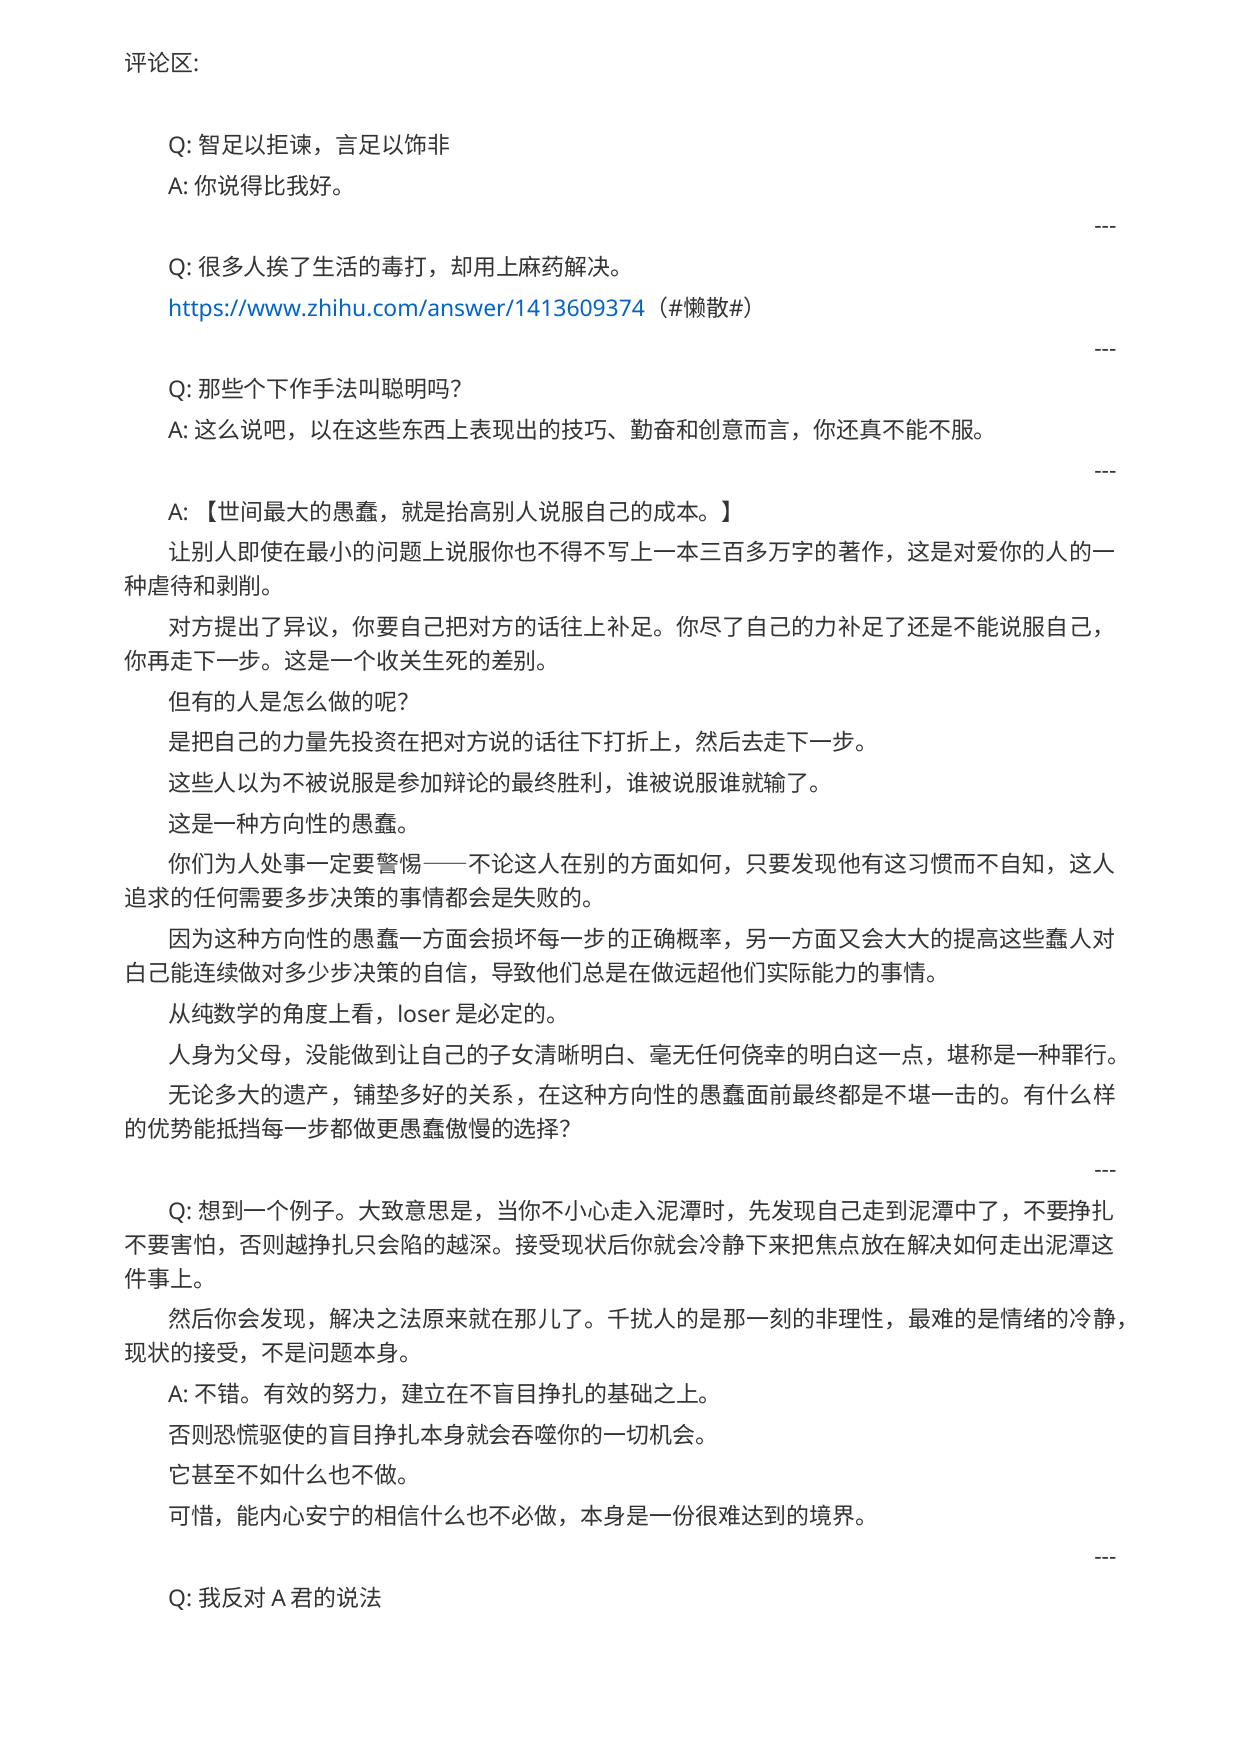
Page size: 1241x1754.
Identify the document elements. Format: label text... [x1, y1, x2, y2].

text 评论区: [124, 45, 1116, 79]
text 让别人即使在最小的问题上说服你也不得不写上一本三百多万字的著作，这是对爱你的人的一种虐待和剥削。 [124, 534, 1116, 602]
text 无论多大的遗产，铺垫多好的关系，在这种方向性的愚蠢面前最终都是不堪一击的。有什么样的优势能抵挡每一步都做更愚蠢傲慢的选择？ [124, 1077, 1116, 1145]
text --- [124, 330, 1116, 364]
text 人身为父母，没能做到让自己的子女清晰明白、毫无任何侥幸的明白这一点，堪称是一种罪行。 [124, 1036, 1116, 1070]
text 但有的人是怎么做的呢？ [124, 683, 1116, 717]
text --- [124, 1538, 1116, 1572]
text Q: 我反对A君的说法 [124, 1579, 1116, 1613]
text Q: 那些个下作手法叫聪明吗？ [124, 371, 1116, 405]
text --- [124, 208, 1116, 242]
text 你们为人处事一定要警惕——不论这人在别的方面如何，只要发现他有这习惯而不自知，这人追求的任何需要多步决策的事情都会是失败的。 [124, 846, 1116, 914]
text 对方提出了异议，你要自己把对方的话往上补足。你尽了自己的力补足了还是不能说服自己，你再走下一步。这是一个收关生死的差别。 [124, 608, 1116, 676]
text https://www.zhihu.com/answer/1413609374（#懒散#） [124, 289, 1116, 323]
text 它甚至不如什么也不做。 [124, 1457, 1116, 1491]
text 从纯数学的角度上看，loser是必定的。 [124, 995, 1116, 1029]
text 否则恐慌驱使的盲目挣扎本身就会吞噬你的一切机会。 [124, 1416, 1116, 1450]
text 是把自己的力量先投资在把对方说的话往下打折上，然后去走下一步。 [124, 724, 1116, 758]
text A: 你说得比我好。 [124, 167, 1116, 201]
text --- [124, 1152, 1116, 1186]
text A: 不错。有效的努力，建立在不盲目挣扎的基础之上。 [124, 1376, 1116, 1409]
text A: 这么说吧，以在这些东西上表现出的技巧、勤奋和创意而言，你还真不能不服。 [124, 412, 1116, 446]
text A: 【世间最大的愚蠢，就是抬高别人说服自己的成本。】 [124, 493, 1116, 527]
text 这是一种方向性的愚蠢。 [124, 805, 1116, 839]
text --- [124, 452, 1116, 486]
text Q: 很多人挨了生活的毒打，却用上麻药解决。 [124, 249, 1116, 283]
text 这些人以为不被说服是参加辩论的最终胜利，谁被说服谁就输了。 [124, 764, 1116, 798]
text 因为这种方向性的愚蠢一方面会损坏每一步的正确概率，另一方面又会大大的提高这些蠢人对白己能连续做对多少步决策的自信，导致他们总是在做远超他们实际能力的事情。 [124, 921, 1116, 989]
text 然后你会发现，解决之法原来就在那儿了。千扰人的是那一刻的非理性，最难的是情绪的冷静，现状的接受，不是问题本身。 [124, 1301, 1116, 1369]
text Q: 想到一个例子。大致意思是，当你不小心走入泥潭时，先发现自己走到泥潭中了，不要挣扎不要害怕，否则越挣扎只会陷的越深。接受现状后你就会冷静下来把焦点放在解决如何走出泥潭这件事上。 [124, 1192, 1116, 1294]
text 可惜，能内心安宁的相信什么也不必做，本身是一份很难达到的境界。 [124, 1498, 1116, 1532]
text Q: 智足以拒谏，言足以饰非 [124, 126, 1116, 160]
